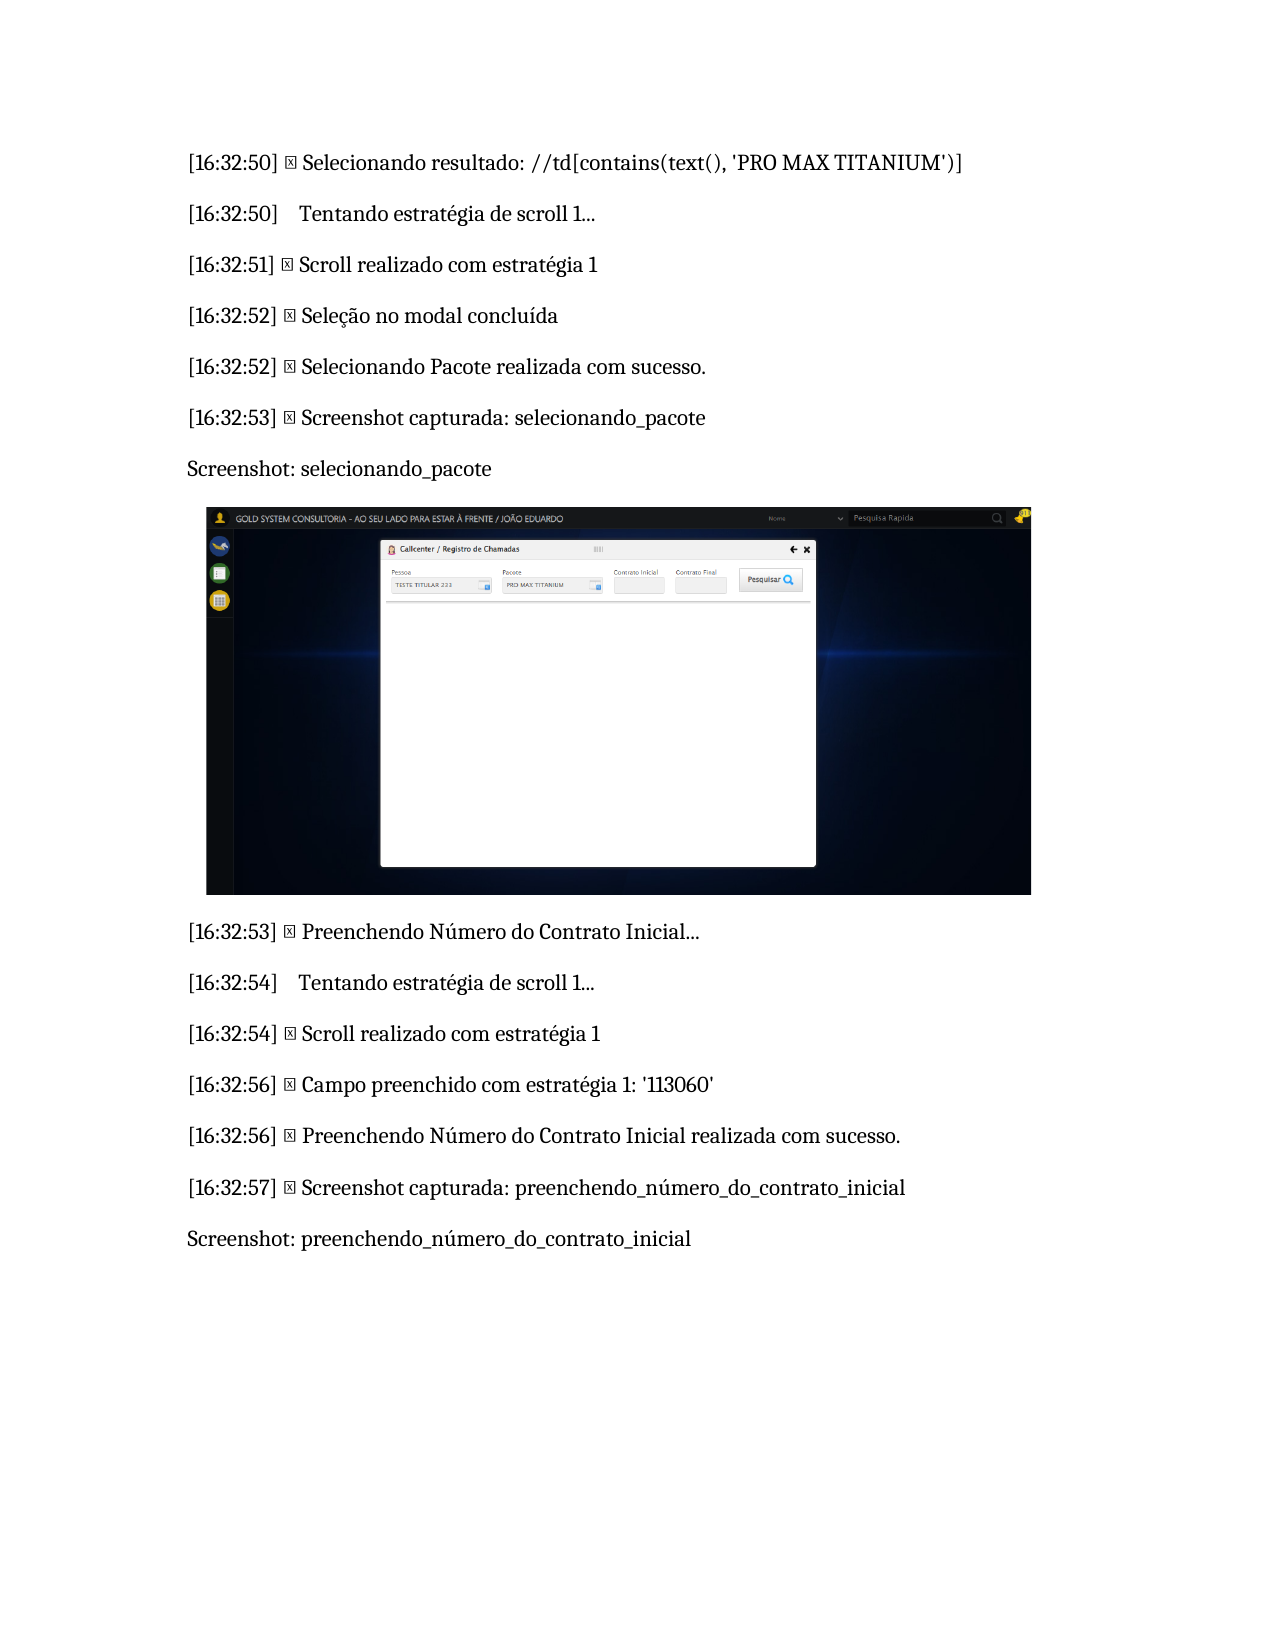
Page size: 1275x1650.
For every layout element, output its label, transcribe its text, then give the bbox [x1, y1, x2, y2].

text [16:32:50] Tentando estratégia de scroll 1... [187, 201, 1087, 227]
text Screenshot: preenchendo_número_do_contrato_inicial [187, 1225, 1087, 1252]
text [16:32:51] ✅ Scroll realizado com estratégia 1 [187, 252, 1087, 278]
text [16:32:56] ✅ Campo preenchido com estratégia 1: '113060' [187, 1072, 1087, 1098]
text [16:32:57] 📸 Screenshot capturada: preenchendo_número_do_contrato_inicial [187, 1174, 1087, 1201]
text [16:32:53] 🔄 Preenchendo Número do Contrato Inicial... [187, 919, 1087, 945]
text [16:32:56] ✅ Preenchendo Número do Contrato Inicial realizada com sucesso. [187, 1123, 1087, 1149]
text [16:32:54] Tentando estratégia de scroll 1... [187, 970, 1087, 996]
text [16:32:53] 📸 Screenshot capturada: selecionando_pacote [187, 405, 1087, 432]
text [16:32:50] 🎯 Selecionando resultado: //td[contains(text(), 'PRO MAX TITANIUM')] [187, 150, 1087, 176]
text [16:32:52] ✅ Selecionando Pacote realizada com sucesso. [187, 354, 1087, 381]
text Screenshot: selecionando_pacote [187, 456, 1087, 483]
text [16:32:54] ✅ Scroll realizado com estratégia 1 [187, 1021, 1087, 1047]
text [16:32:52] ✅ Seleção no modal concluída [187, 303, 1087, 329]
picture [206, 507, 1032, 895]
